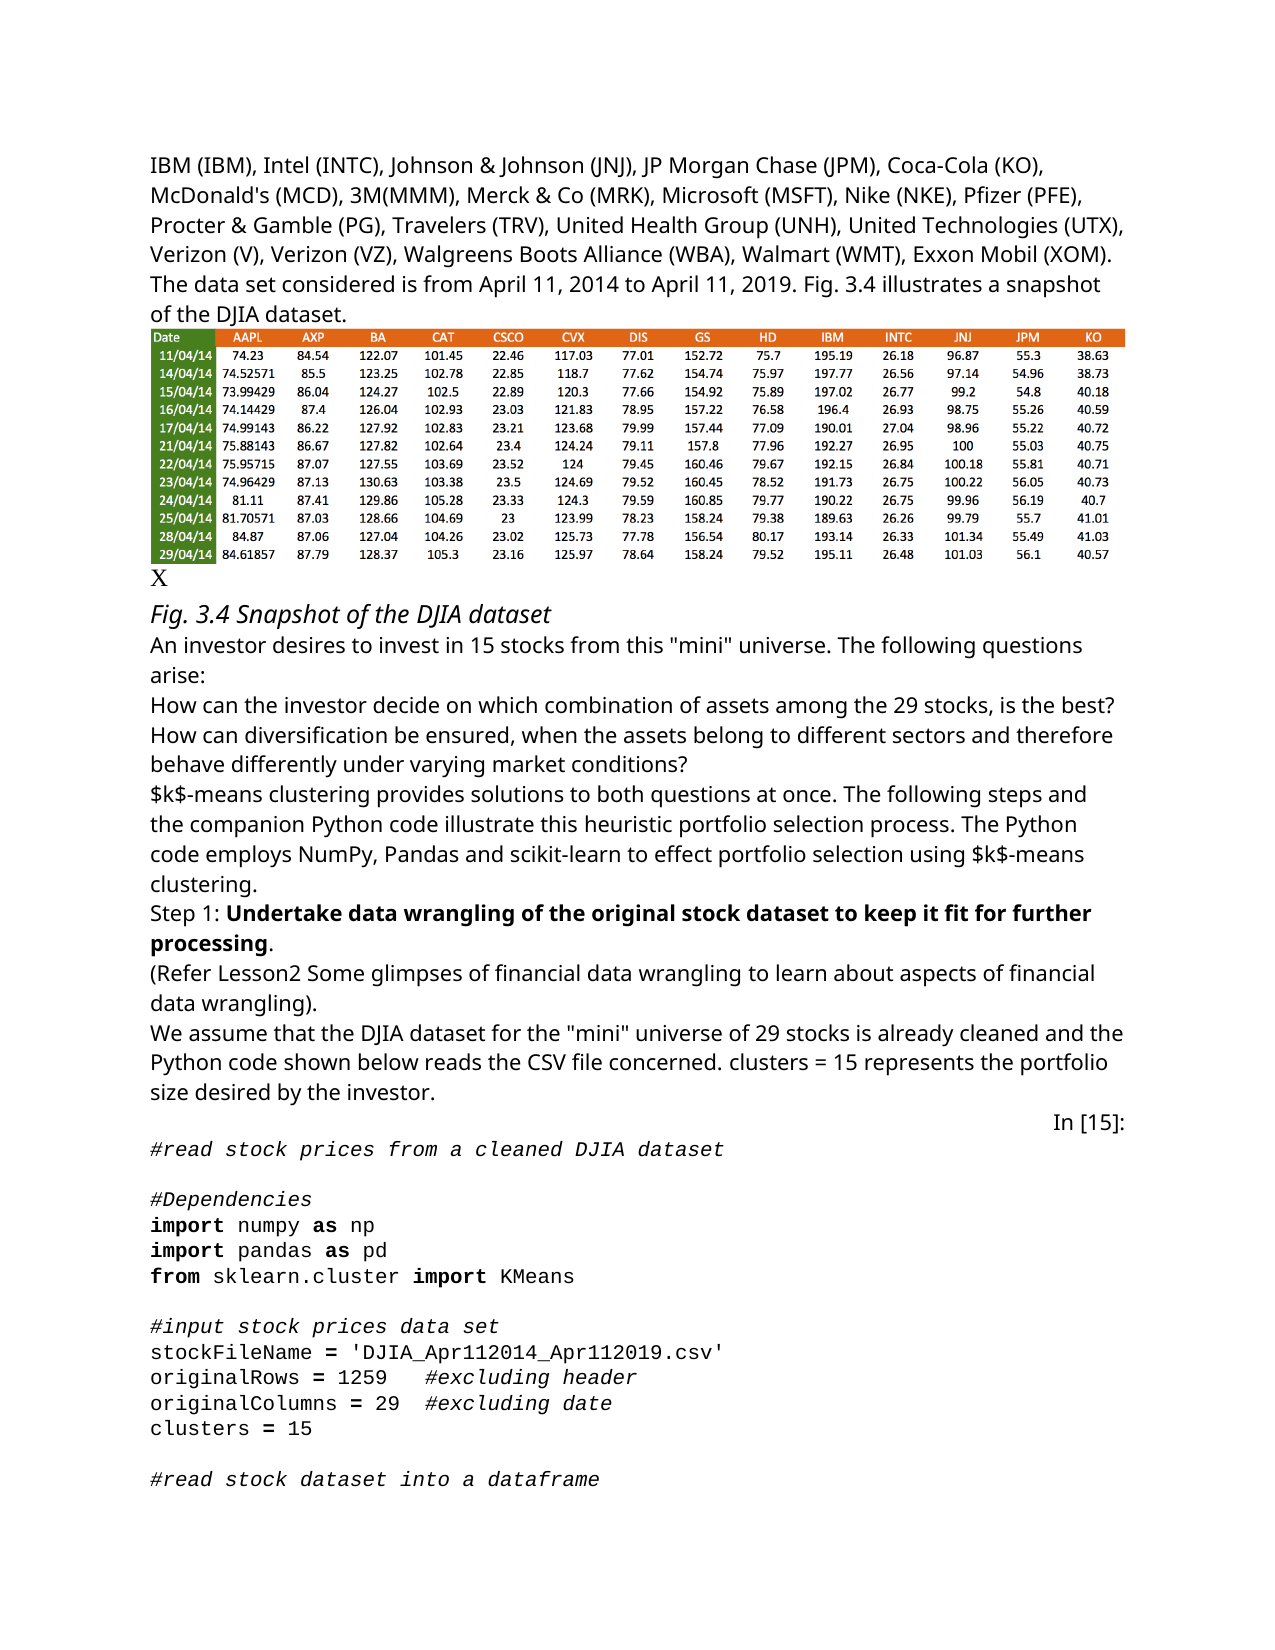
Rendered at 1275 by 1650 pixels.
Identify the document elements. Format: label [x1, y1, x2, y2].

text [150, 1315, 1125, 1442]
picture [150, 328, 1125, 564]
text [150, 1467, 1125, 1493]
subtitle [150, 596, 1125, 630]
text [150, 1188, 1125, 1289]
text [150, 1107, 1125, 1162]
